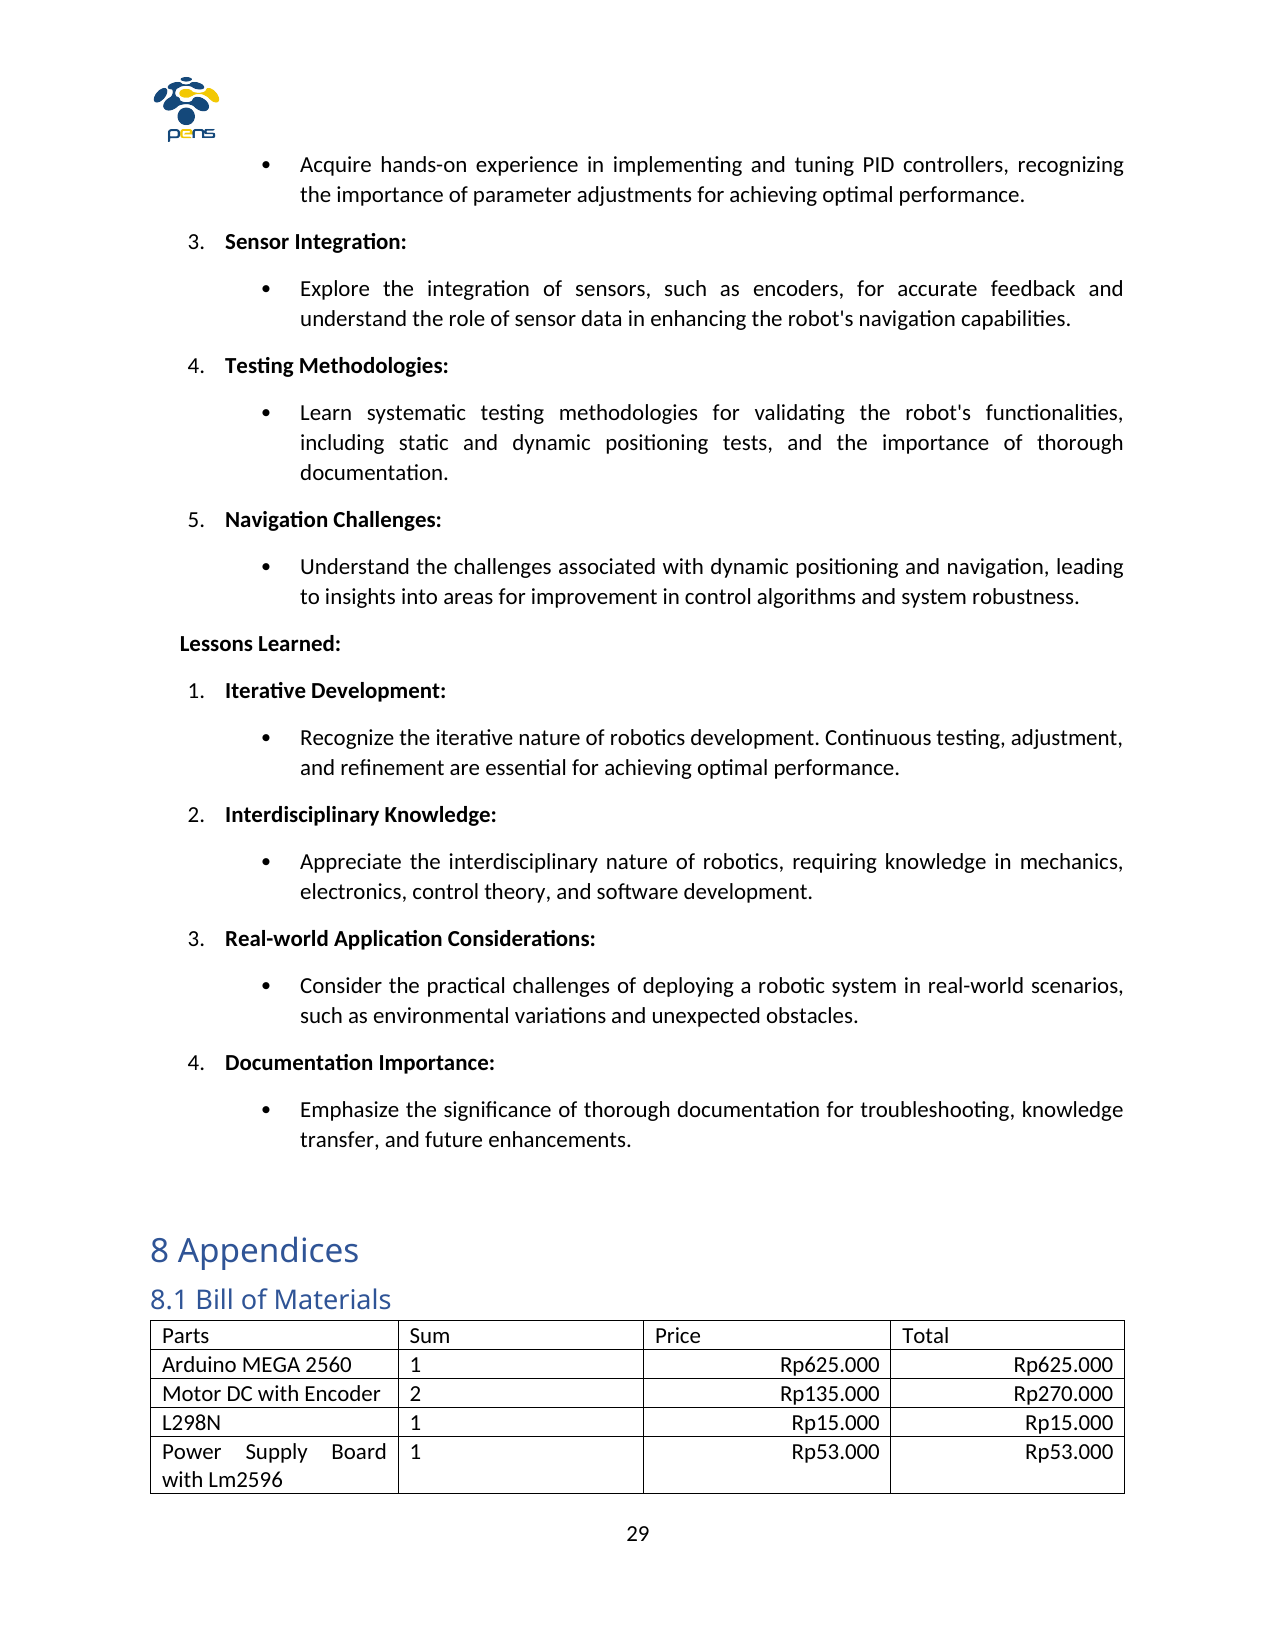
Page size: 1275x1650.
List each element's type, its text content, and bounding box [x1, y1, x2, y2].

list Navigation Challenges: [187, 505, 1125, 533]
list Real-world Application Considerations: [187, 924, 1125, 952]
table_cell Motor DC with Encoder [151, 1379, 398, 1407]
list Sensor Integration: [187, 227, 1125, 255]
list Recognize the iterative nature of robotics development. Continuous testing, adjustment, and refinement are essential for achieving optimal performance. [262, 723, 1125, 781]
table_cell 2 [399, 1379, 643, 1407]
table_cell Rp625.000 [644, 1350, 890, 1378]
list Emphasize the significance of thorough documentation for troubleshooting, knowledge transfer, and future enhancements. [262, 1095, 1125, 1153]
table_cell Power Supply Board with Lm2596 [151, 1437, 398, 1493]
table_header Parts [151, 1321, 398, 1349]
list Testing Methodologies: [187, 351, 1125, 379]
table_cell Rp270.000 [891, 1379, 1124, 1407]
list Documentation Importance: [187, 1048, 1125, 1076]
picture [150, 75, 223, 144]
list Consider the practical challenges of deploying a robotic system in real-world scenarios, such as environmental variations and unexpected obstacles. [262, 971, 1125, 1029]
list Interdisciplinary Knowledge: [187, 800, 1125, 828]
table_cell Rp53.000 [891, 1437, 1124, 1493]
list Explore the integration of sensors, such as encoders, for accurate feedback and understand the role of sensor data in enhancing the robot's navigation capabilities. [262, 274, 1125, 332]
table_cell 1 [399, 1437, 643, 1493]
table_cell 1 [399, 1408, 643, 1436]
table_cell Rp15.000 [891, 1408, 1124, 1436]
table_cell L298N [151, 1408, 398, 1436]
list Appreciate the interdisciplinary nature of robotics, requiring knowledge in mechanics, electronics, control theory, and software development. [262, 847, 1125, 905]
table_header Sum [399, 1321, 643, 1349]
table_header Total [891, 1321, 1124, 1349]
list Acquire hands-on experience in implementing and tuning PID controllers, recognizing the importance of parameter adjustments for achieving optimal performance. [262, 150, 1125, 208]
table_cell Rp15.000 [644, 1408, 890, 1436]
list Iterative Development: [187, 676, 1125, 704]
list Understand the challenges associated with dynamic positioning and navigation, leading to insights into areas for improvement in control algorithms and system robustness. [262, 552, 1125, 610]
list Learn systematic testing methodologies for validating the robot's functionalities, including static and dynamic positioning tests, and the importance of thorough documentation. [262, 398, 1125, 486]
subtitle 8 Appendices [150, 1227, 1125, 1272]
table_header Price [644, 1321, 890, 1349]
table_cell Rp135.000 [644, 1379, 890, 1407]
subtitle 8.1 Bill of Materials [150, 1280, 1125, 1317]
table_cell Rp53.000 [644, 1437, 890, 1493]
text Lessons Learned: [150, 629, 1125, 657]
table_cell Arduino MEGA 2560 [151, 1350, 398, 1378]
table_cell 1 [399, 1350, 643, 1378]
table_cell Rp625.000 [891, 1350, 1124, 1378]
